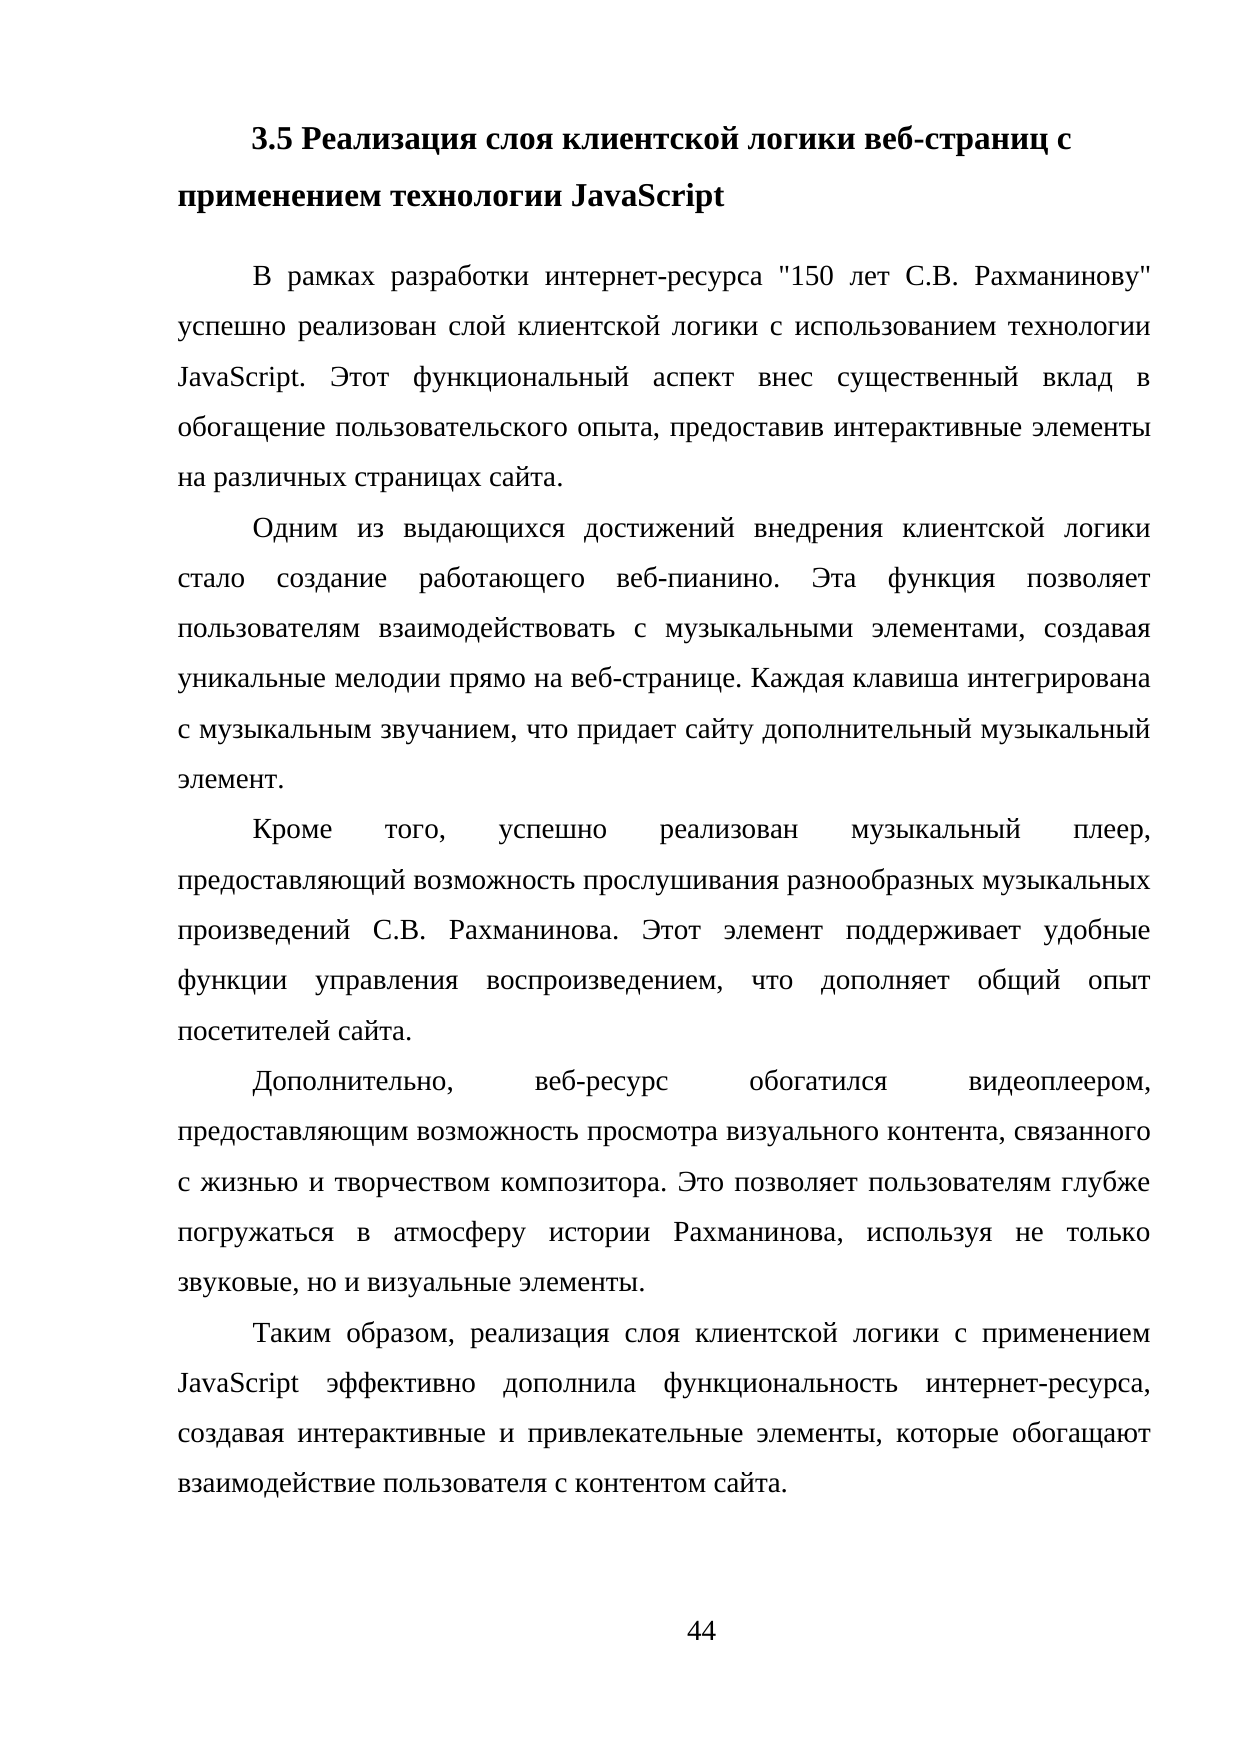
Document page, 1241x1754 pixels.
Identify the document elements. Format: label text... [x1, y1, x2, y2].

text Кроме того, успешно реализован музыкальный плеер, предоставляющий возможность прослушивания разнообразных музыкальных произведений С.В. Рахманинова. Этот элемент поддерживает удобные функции управления воспроизведением, что дополняет общий опыт посетителей сайта. [177, 812, 1152, 1046]
text Дополнительно, веб-ресурс обогатился видеоплеером, предоставляющим возможность просмотра визуального контента, связанного с жизнью и творчеством композитора. Это позволяет пользователям глубже погружаться в атмосферу истории Рахманинова, используя не только звуковые, но и визуальные элементы. [177, 1063, 1152, 1298]
text Одним из выдающихся достижений внедрения клиентской логики стало создание работающего веб-пианино. Эта функция позволяет пользователям взаимодействовать с музыкальными элементами, создавая уникальные мелодии прямо на веб-странице. Каждая клавиша интегрирована с музыкальным звучанием, что придает сайту дополнительный музыкальный элемент. [177, 510, 1152, 795]
text Таким образом, реализация слоя клиентской логики с применением JavaScript эффективно дополнила функциональность интернет-ресурса, создавая интерактивные и привлекательные элементы, которые обогащают взаимодействие пользователя с контентом сайта. [177, 1315, 1152, 1499]
subtitle 3.5 Реализация слоя клиентской логики веб-страниц с применением технологии JavaScript [177, 118, 1152, 214]
text В рамках разработки интернет-ресурса "150 лет С.В. Рахманинову" успешно реализован слой клиентской логики с использованием технологии JavaScript. Этот функциональный аспект внес существенный вклад в обогащение пользовательского опыта, предоставив интерактивные элементы на различных страницах сайта. [177, 258, 1152, 493]
